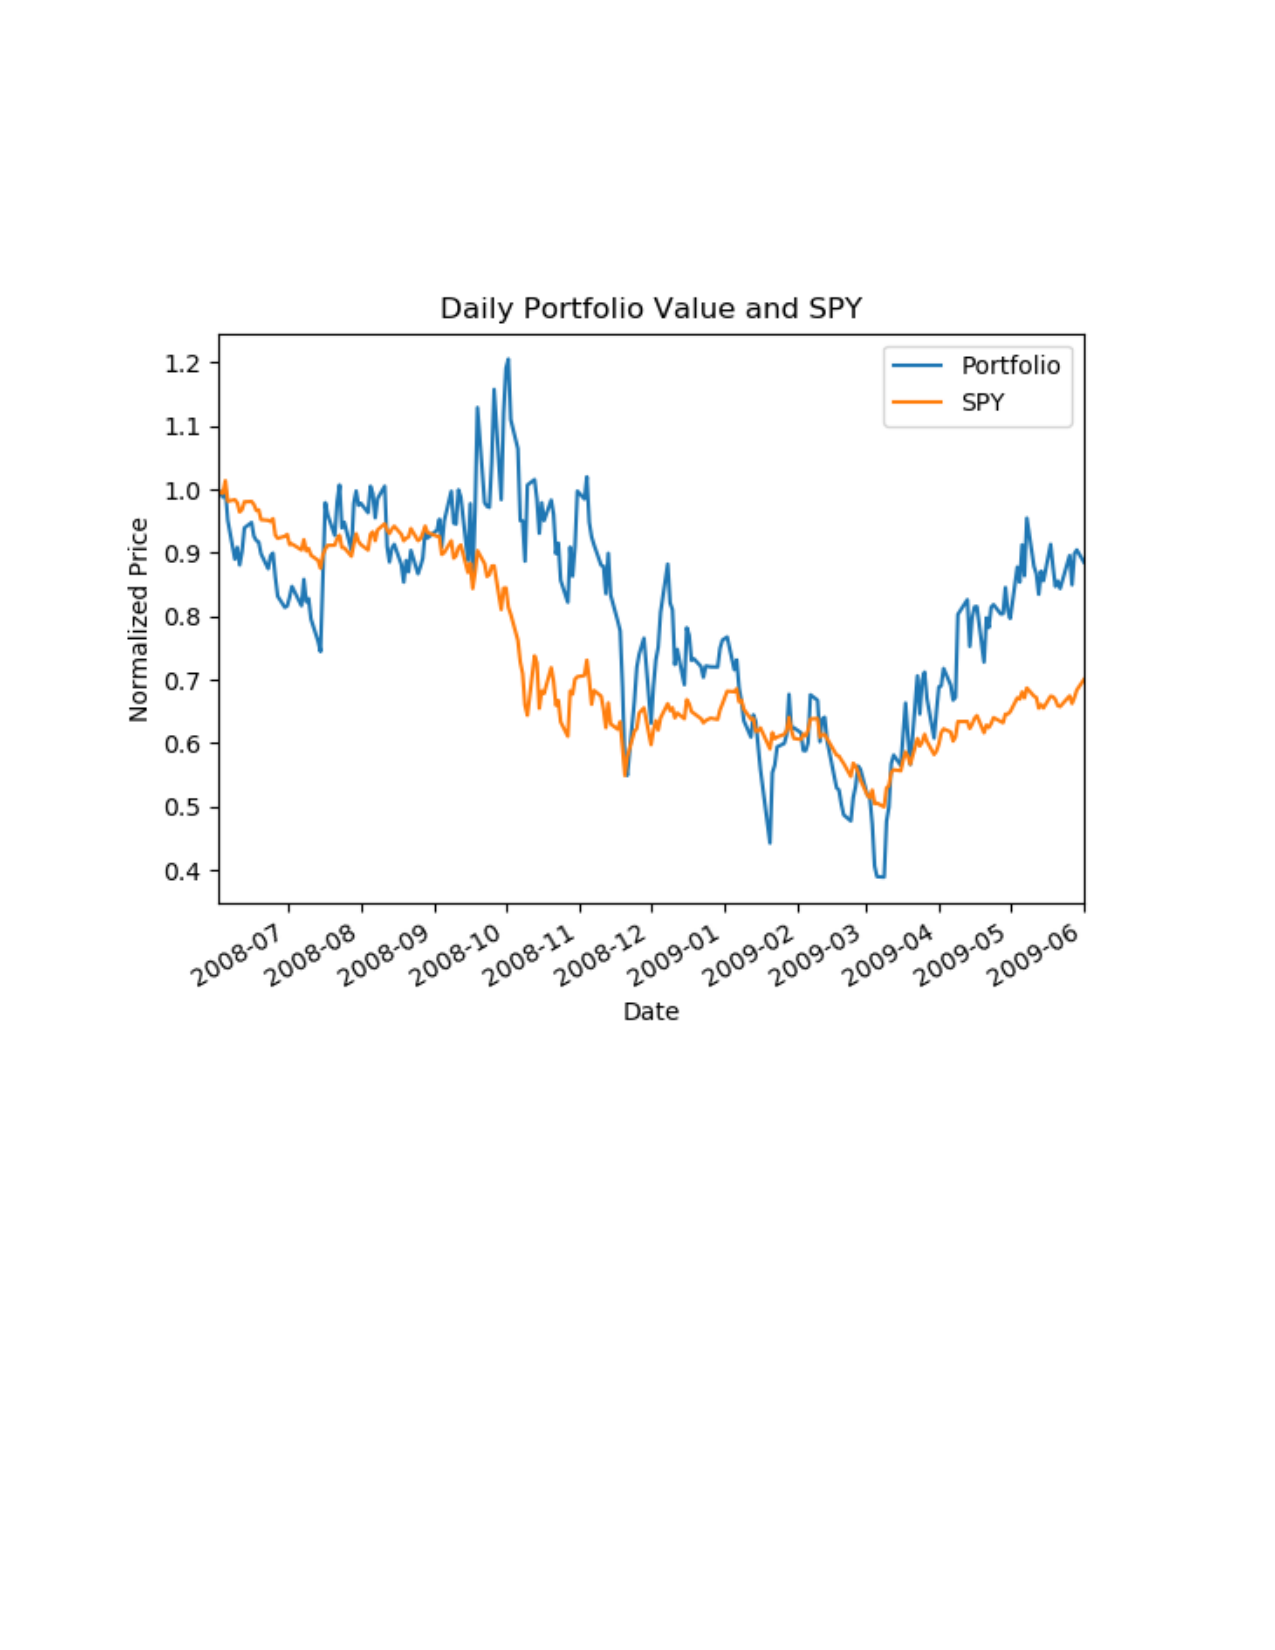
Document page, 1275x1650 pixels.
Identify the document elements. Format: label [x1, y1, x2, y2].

picture [79, 233, 1196, 1071]
